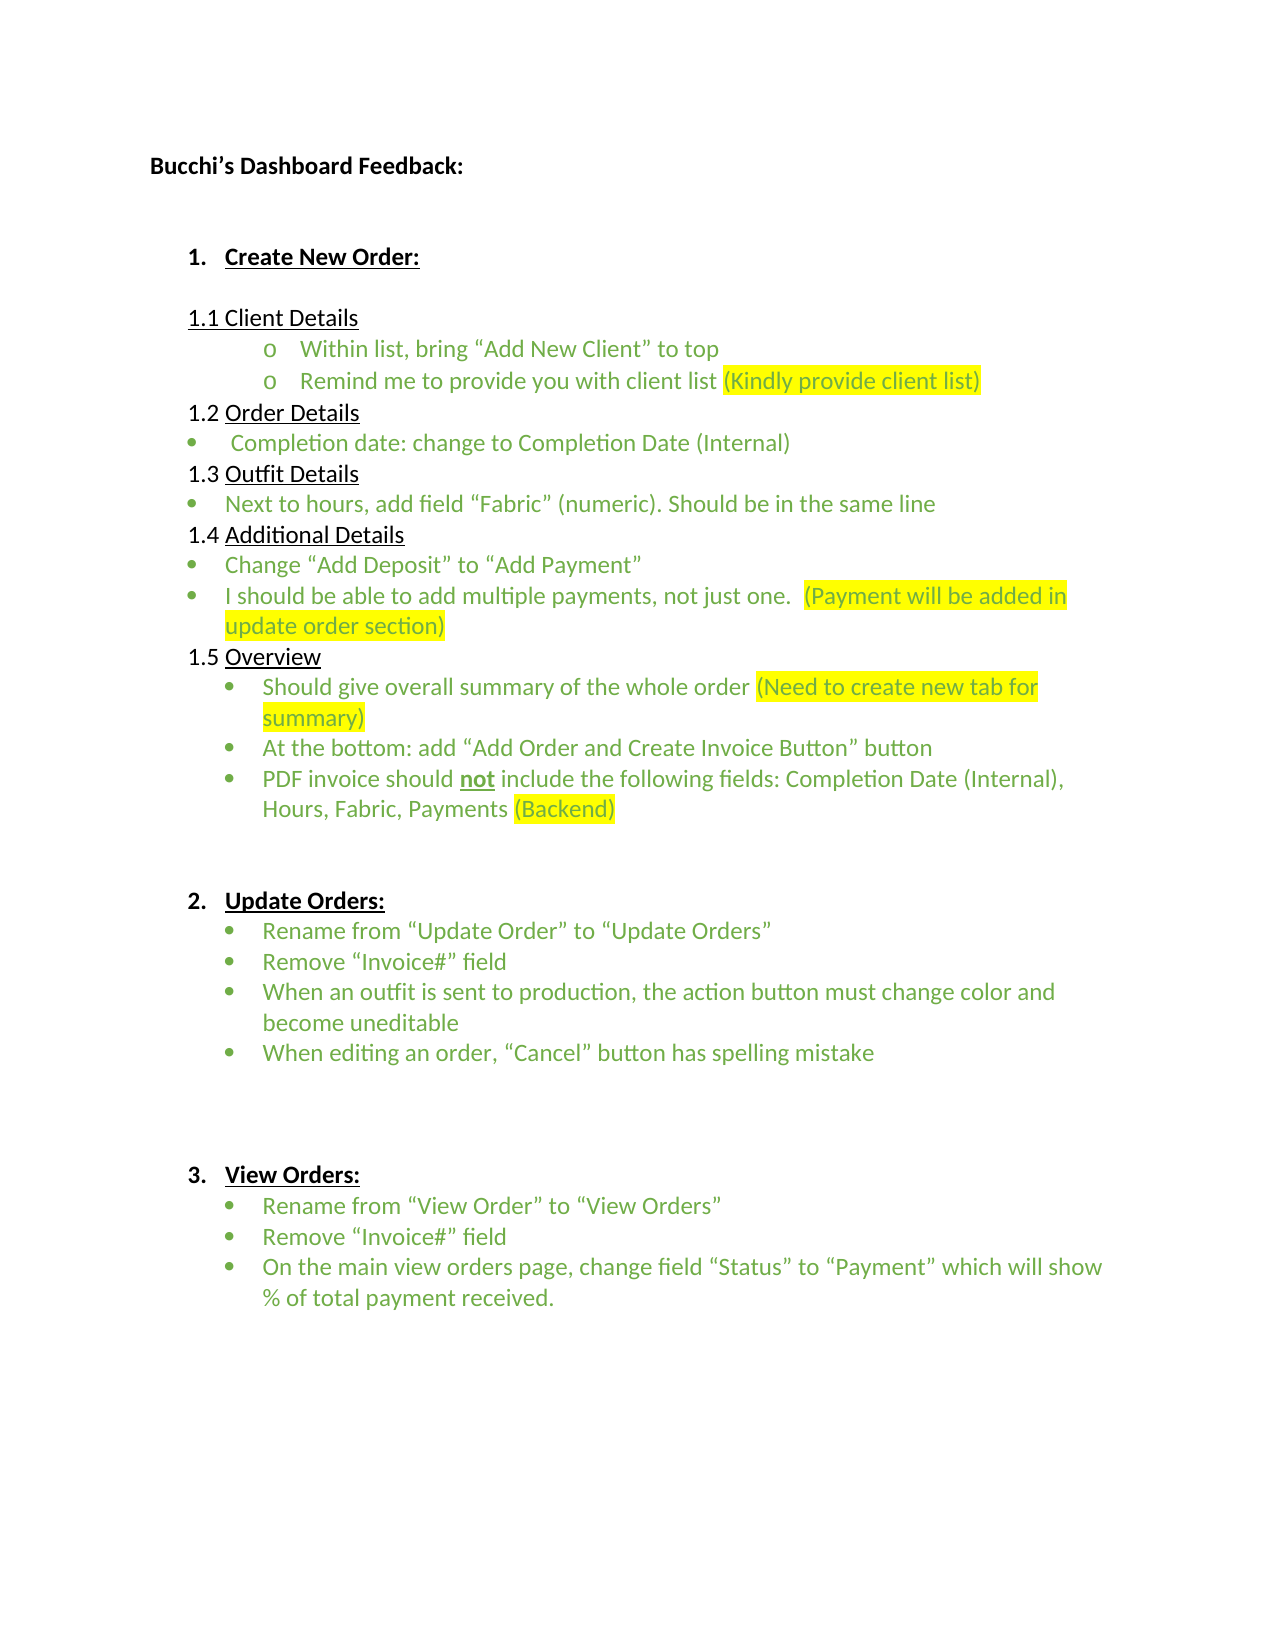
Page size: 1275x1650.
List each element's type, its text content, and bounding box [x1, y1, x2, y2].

list Additional Details [187, 519, 1125, 549]
list Remove “Invoice#” field [225, 946, 1125, 977]
list Change “Add Deposit” to “Add Payment” [187, 549, 1125, 580]
text 1.1 Client Details [150, 303, 1125, 333]
list Remind me to provide you with client list (Kindly provide client list) [262, 365, 1125, 397]
list Update Orders: [187, 885, 1125, 916]
list Should give overall summary of the whole order (Need to create new tab for summary) [225, 671, 1125, 732]
list Within list, bring “Add New Client” to top [262, 333, 1125, 365]
list When editing an order, “Cancel” button has spelling mistake [225, 1038, 1125, 1068]
list When an outfit is sent to production, the action button must change color and become uneditable [225, 977, 1125, 1038]
list Remove “Invoice#” field [225, 1221, 1125, 1251]
list PDF invoice should not include the following fields: Completion Date (Internal), Hours, Fabric, Payments (Backend) [225, 763, 1125, 824]
list On the main view orders page, change field “Status” to “Payment” which will show % of total payment received. [225, 1251, 1125, 1312]
list View Orders: [187, 1160, 1125, 1190]
list At the bottom: add “Add Order and Create Invoice Button” button [225, 732, 1125, 763]
list Rename from “View Order” to “View Orders” [225, 1190, 1125, 1221]
list Overview [187, 641, 1125, 671]
list Outfit Details [187, 458, 1125, 488]
list Rename from “Update Order” to “Update Orders” [225, 916, 1125, 946]
list Create New Order: [187, 242, 1125, 272]
list Order Details [187, 397, 1125, 427]
list Completion date: change to Completion Date (Internal) [187, 427, 1125, 458]
list Next to hours, add field “Fabric” (numeric). Should be in the same line [187, 488, 1125, 519]
list I should be able to add multiple payments, not just one. (Payment will be added in update order section) [187, 580, 1125, 641]
text Bucchi’s Dashboard Feedback: [150, 150, 1125, 181]
